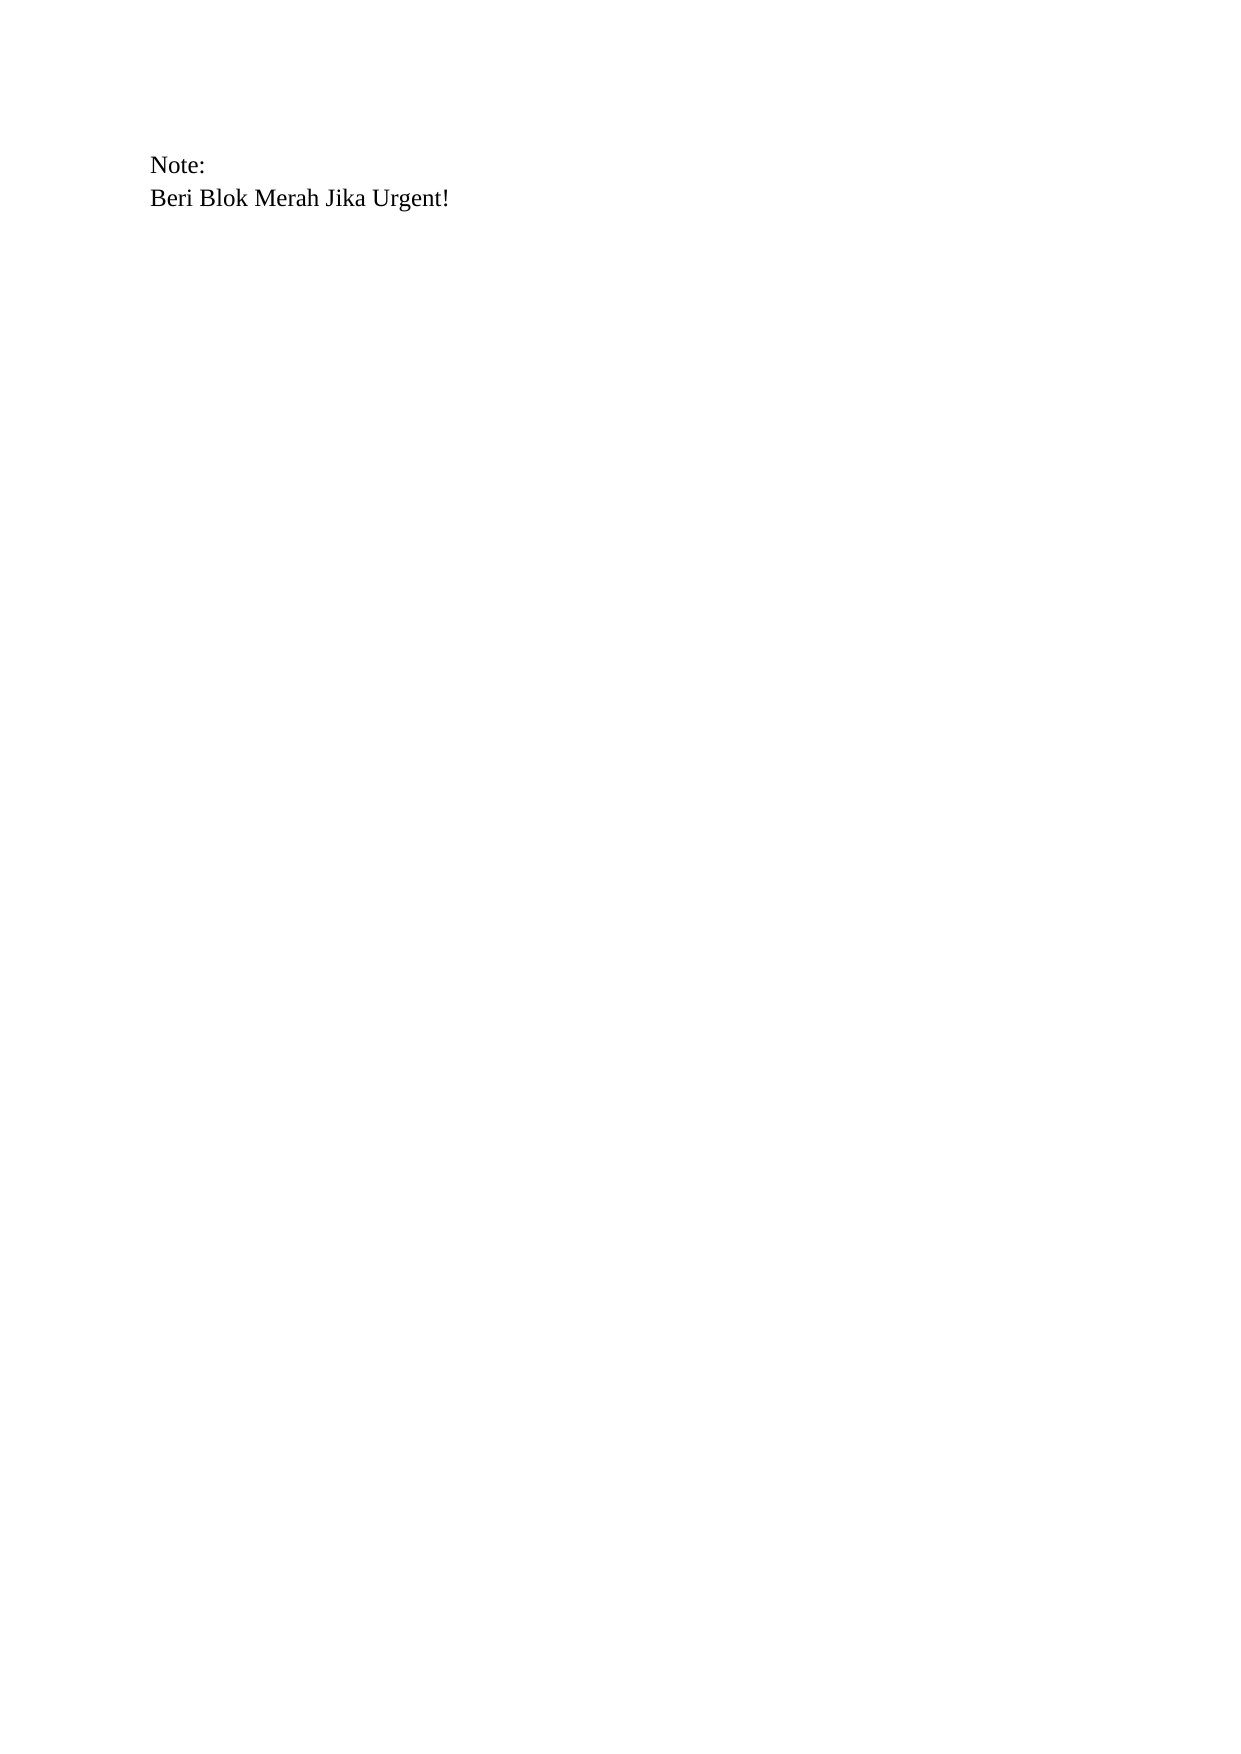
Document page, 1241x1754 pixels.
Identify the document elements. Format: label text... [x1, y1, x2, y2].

text Note: [150, 150, 1090, 179]
text Beri Blok Merah Jika Urgent! [150, 183, 1090, 212]
